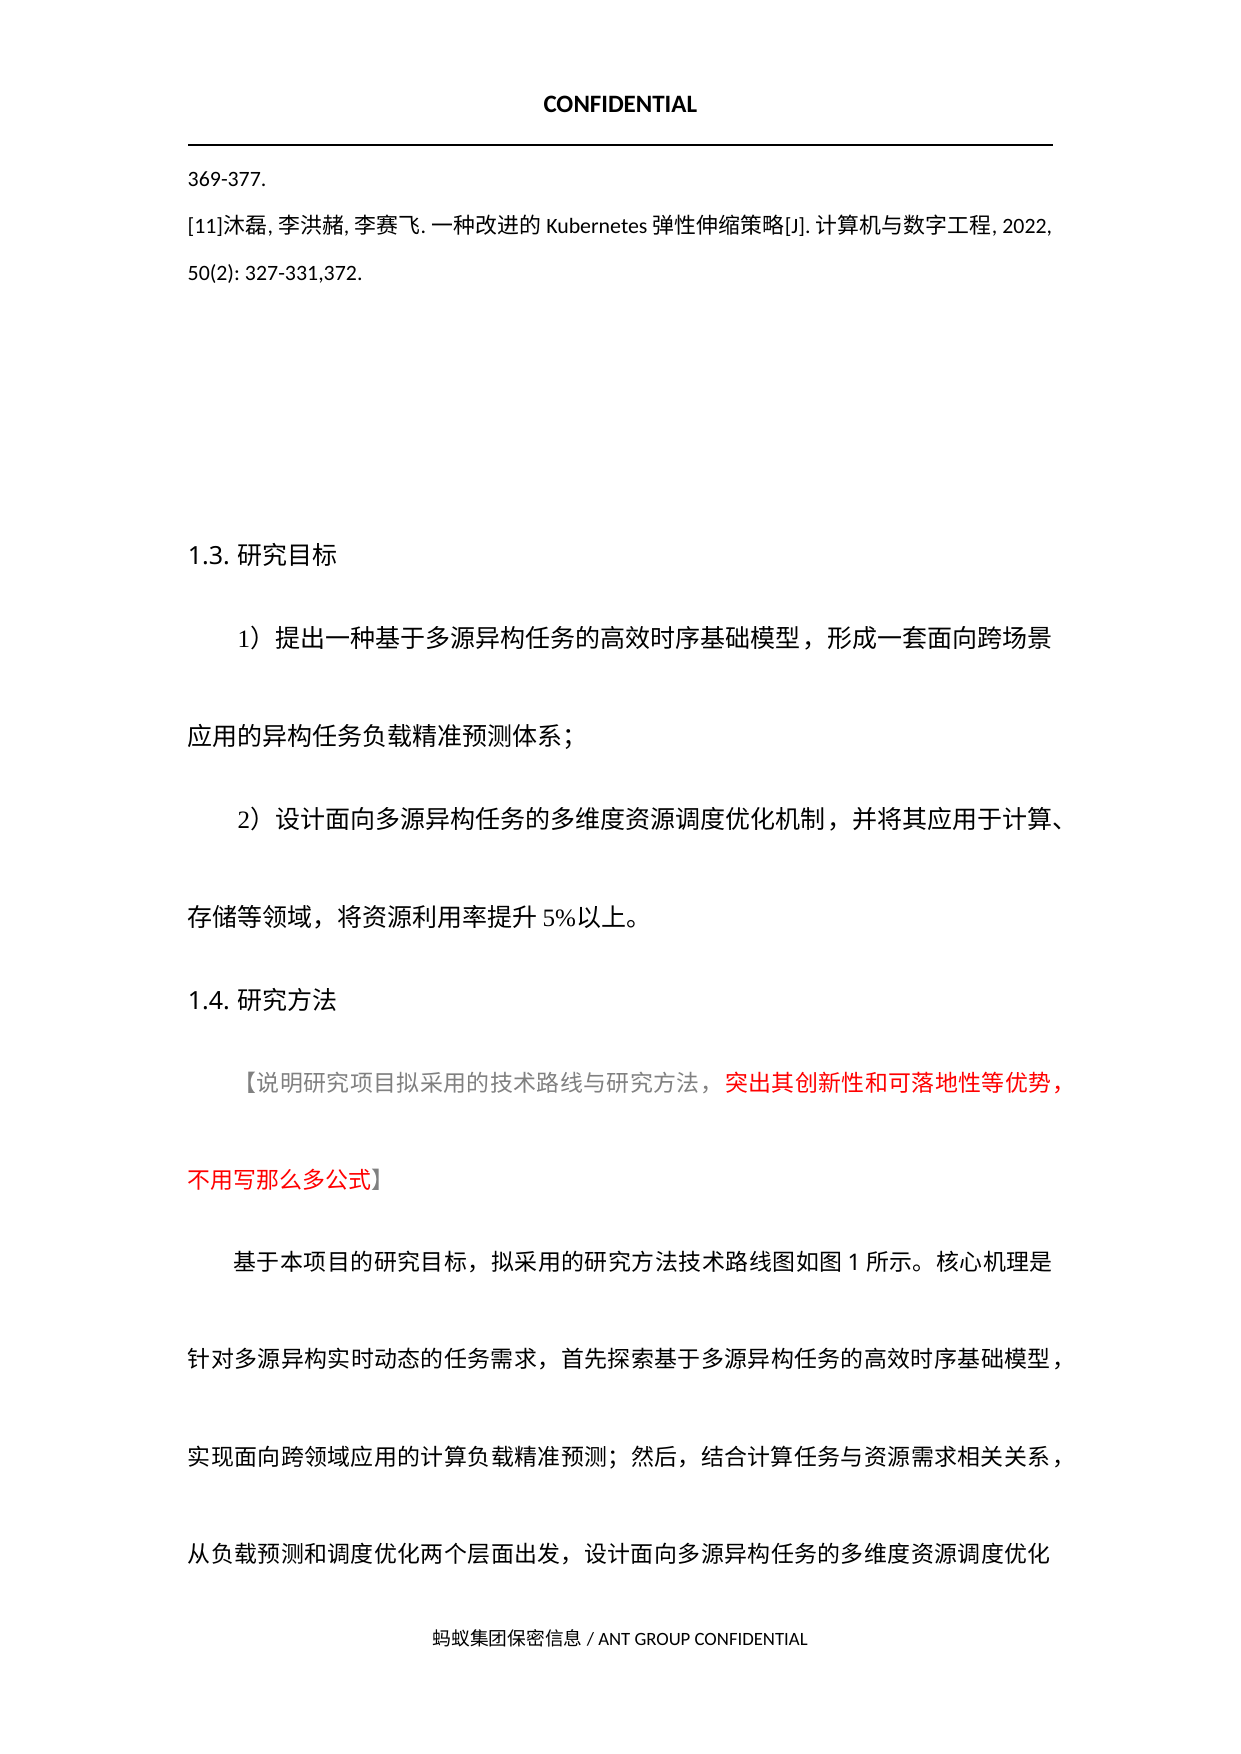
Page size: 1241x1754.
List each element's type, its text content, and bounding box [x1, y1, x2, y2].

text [187, 1228, 1053, 1585]
list 提出一种基于多源异构任务的高效时序基础模型，形成一套面向跨场景应用的异构任务负载精准预测体系； [187, 604, 1053, 767]
list 设计面向多源异构任务的多维度资源调度优化机制，并将其应用于计算、存储等领域，将资源利用率提升5%以上。 [187, 785, 1053, 948]
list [187, 162, 1053, 194]
text 【说明研究项目拟采用的技术路线与研究方法，突出其创新性和可落地性等优势，不用写那么多公式】 [187, 1049, 1053, 1211]
list [11]沐磊, 李洪赭, 李赛飞. 一种改进的 Kubernetes 弹性伸缩策略[J]. 计算机与数字工程, 2022, 50(2): 327-331,372. [187, 208, 1053, 289]
list 研究方法 [188, 966, 1053, 1031]
list 研究目标 [188, 521, 1053, 586]
